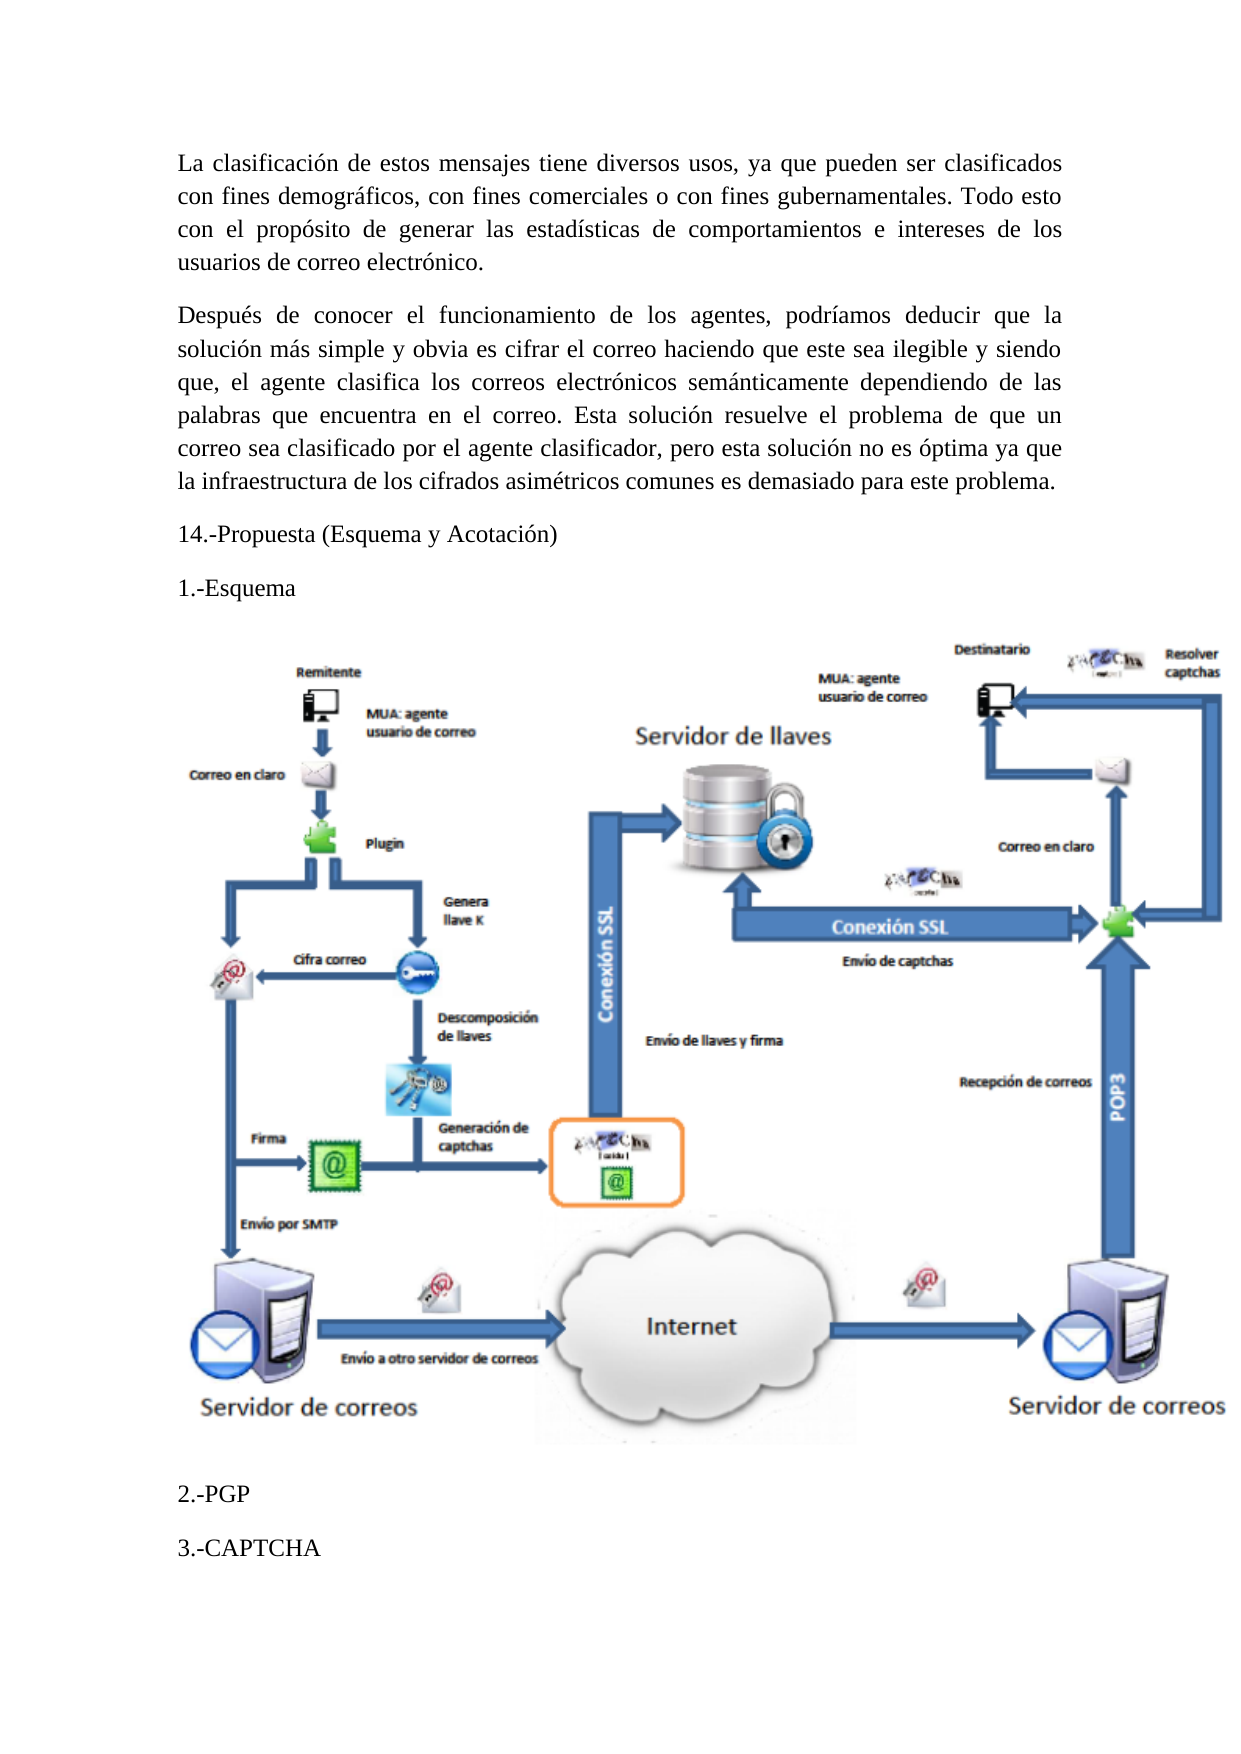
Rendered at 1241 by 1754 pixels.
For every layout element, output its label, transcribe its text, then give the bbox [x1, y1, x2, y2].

text 2.-PGP [177, 1479, 1063, 1507]
picture [177, 627, 1241, 1454]
text 1.-Esquema [177, 573, 1063, 602]
text La clasificación de estos mensajes tiene diversos usos, ya que pueden ser clasificados con fines demográficos, con fines comerciales o con fines gubernamentales. Todo esto con el propósito de generar las estadísticas de comportamientos e intereses de los usuarios de correo electrónico. [177, 148, 1063, 276]
text Después de conocer el funcionamiento de los agentes, podríamos deducir que la solución más simple y obvia es cifrar el correo haciendo que este sea ilegible y siendo que, el agente clasifica los correos electrónicos semánticamente dependiendo de las palabras que encuentra en el correo. Esta solución resuelve el problema de que un correo sea clasificado por el agente clasificador, pero esta solución no es óptima ya que la infraestructura de los cifrados asimétricos comunes es demasiado para este problema. [177, 301, 1063, 494]
text 14.-Propuesta (Esquema y Acotación) [177, 519, 1063, 548]
text 3.-CAPTCHA [177, 1533, 1063, 1561]
